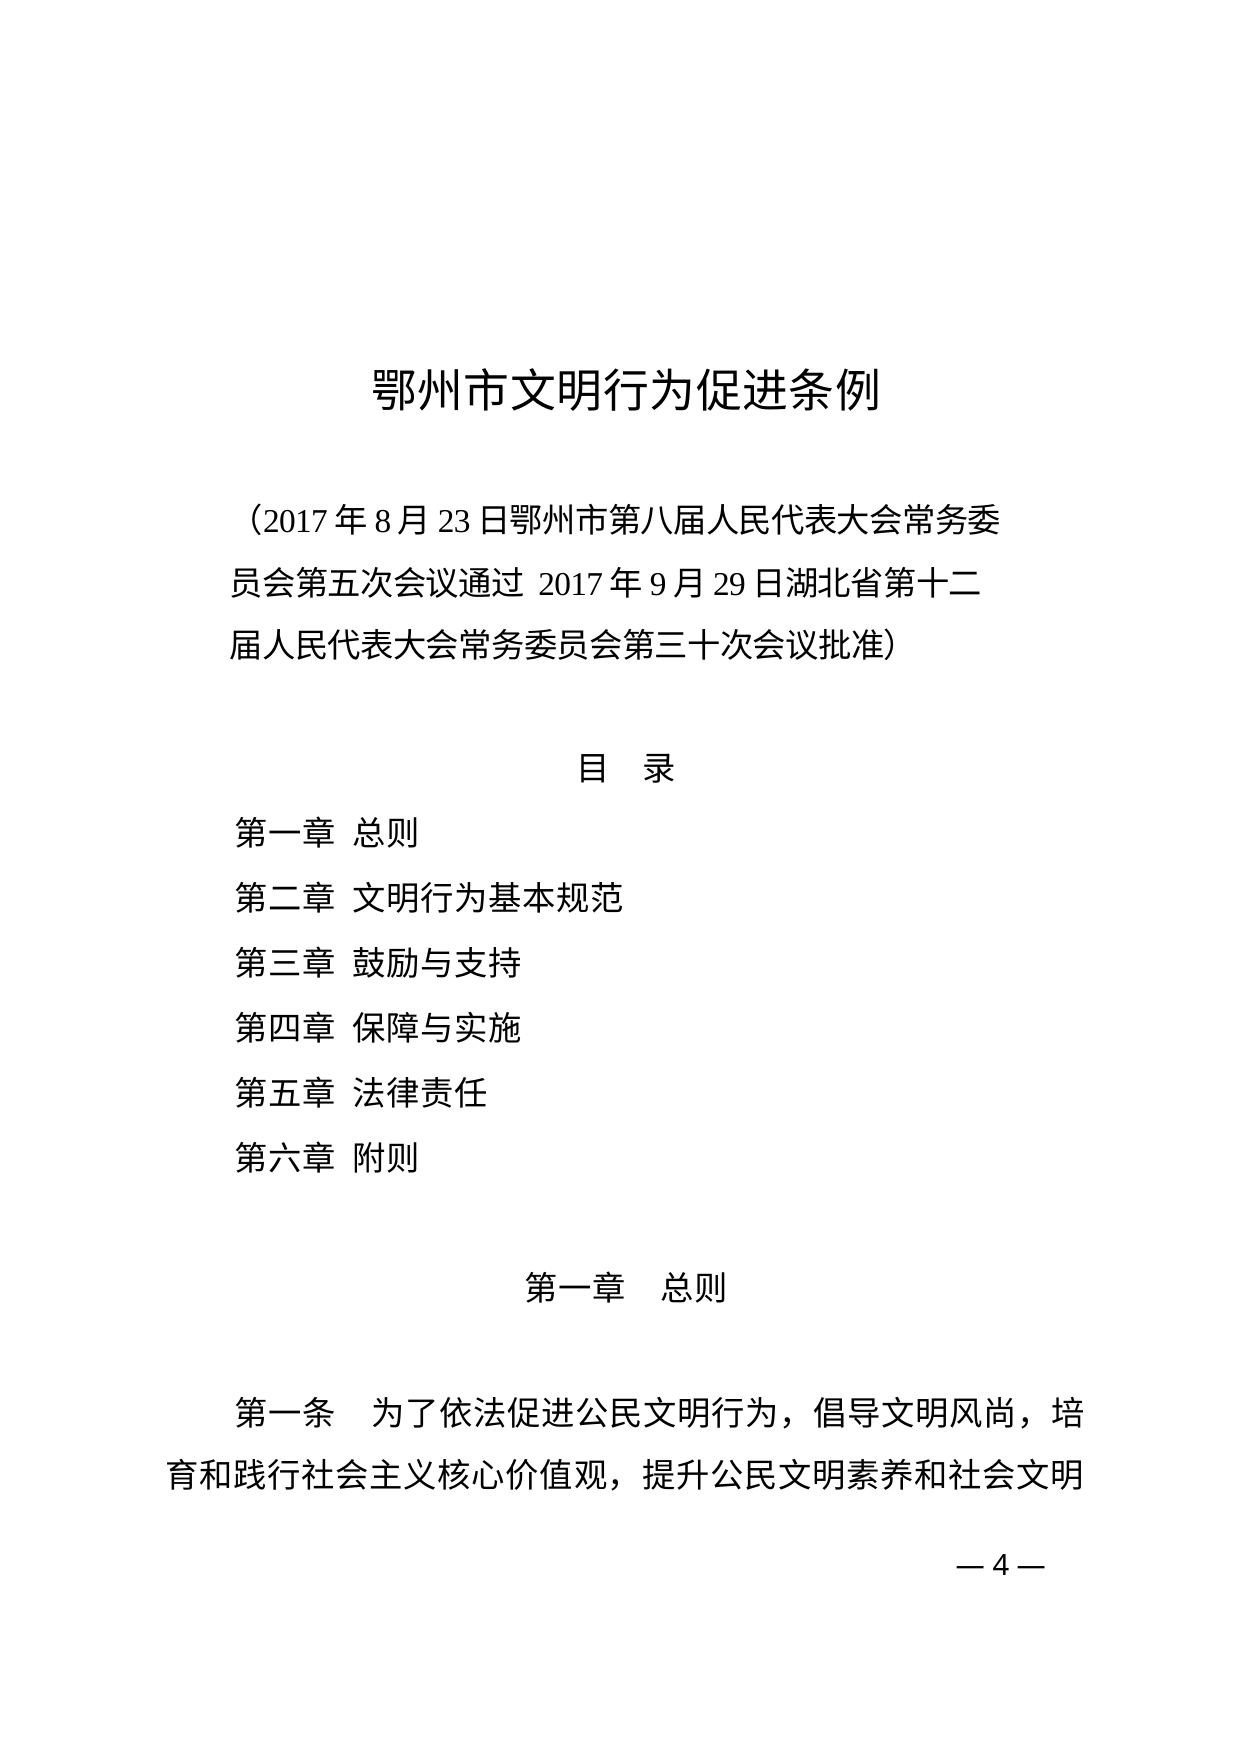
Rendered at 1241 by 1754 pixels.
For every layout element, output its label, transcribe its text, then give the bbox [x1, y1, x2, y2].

text 第二章 文明行为基本规范 [165, 863, 1087, 928]
text 鄂州市文明行为促进条例 [165, 358, 1087, 420]
text 第五章 法律责任 [165, 1058, 1087, 1123]
text 员会第五次会议通过 2017年9月29日湖北省第十二 [165, 545, 1087, 608]
text 届人民代表大会常务委员会第三十次会议批准） [165, 608, 1087, 670]
text 第一章 总则 [165, 798, 1087, 863]
text 第一章 总则 [165, 1250, 1087, 1313]
text 目 录 [165, 733, 1087, 798]
text 第六章 附则 [165, 1123, 1087, 1188]
text 第四章 保障与实施 [165, 993, 1087, 1058]
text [165, 1375, 1087, 1500]
text （2017年8月23日鄂州市第八届人民代表大会常务委 [165, 483, 1087, 545]
text 第三章 鼓励与支持 [165, 928, 1087, 993]
